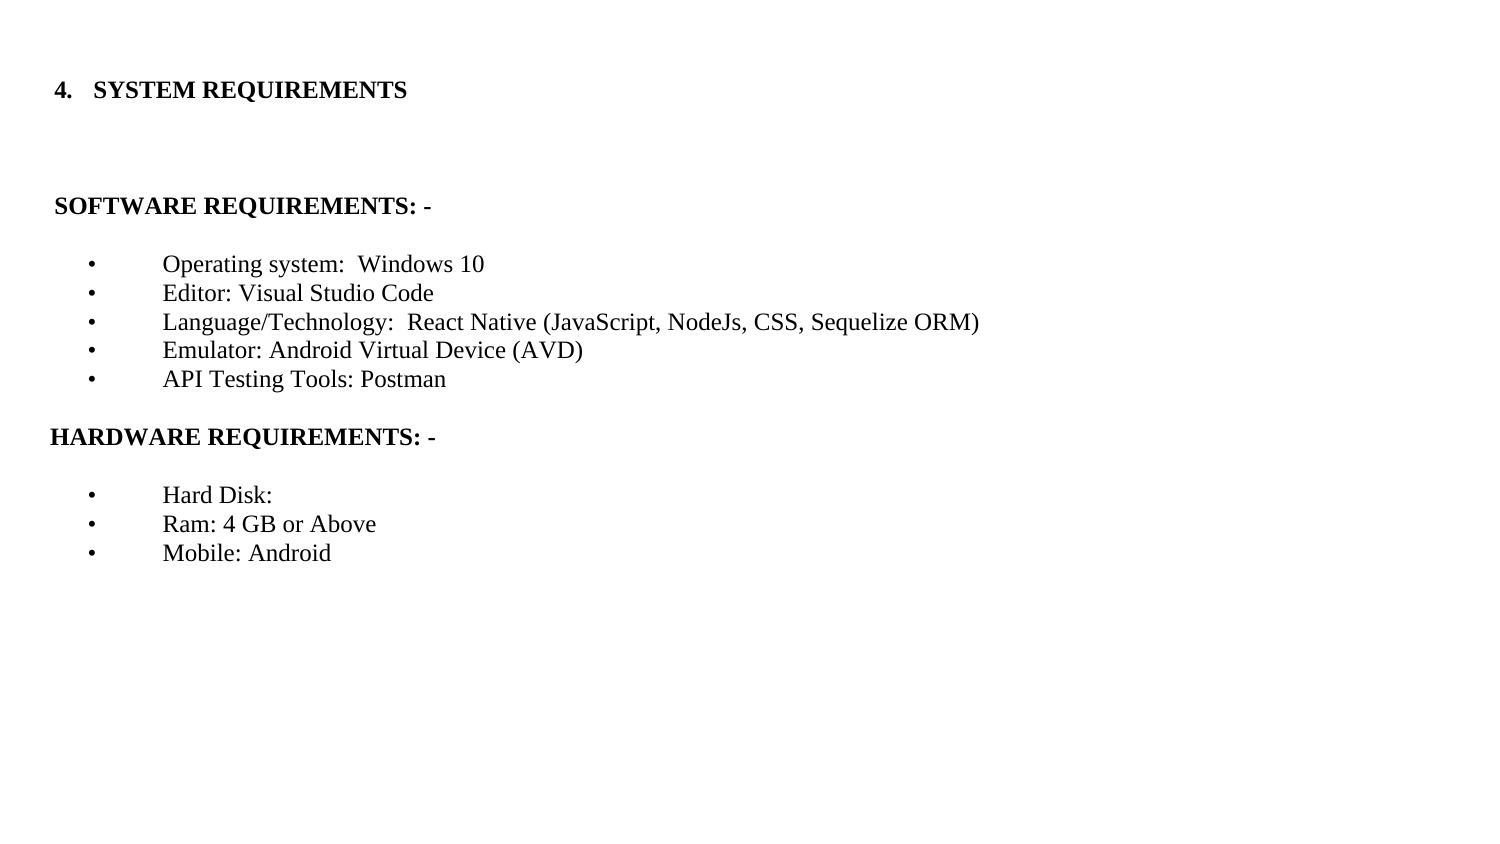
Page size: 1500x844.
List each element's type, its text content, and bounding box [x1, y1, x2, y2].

text • Ram: 4 GB or Above [12, 509, 1485, 538]
text HARDWARE REQUIREMENTS: - [12, 422, 1485, 451]
text • Operating system: Windows 10 [12, 249, 1485, 277]
text SOFTWARE REQUIREMENTS: - [12, 191, 1485, 219]
list SYSTEM REQUIREMENTS [54, 75, 1485, 104]
text • Language/Technology: React Native (JavaScript, NodeJs, CSS, Sequelize ORM) [12, 307, 1485, 335]
text • Editor: Visual Studio Code [12, 278, 1485, 306]
text • Hard Disk: [12, 480, 1485, 509]
text • Mobile: Android [12, 538, 1485, 567]
text • Emulator: Android Virtual Device (AVD) [12, 336, 1485, 364]
text • API Testing Tools: Postman [12, 364, 1485, 393]
